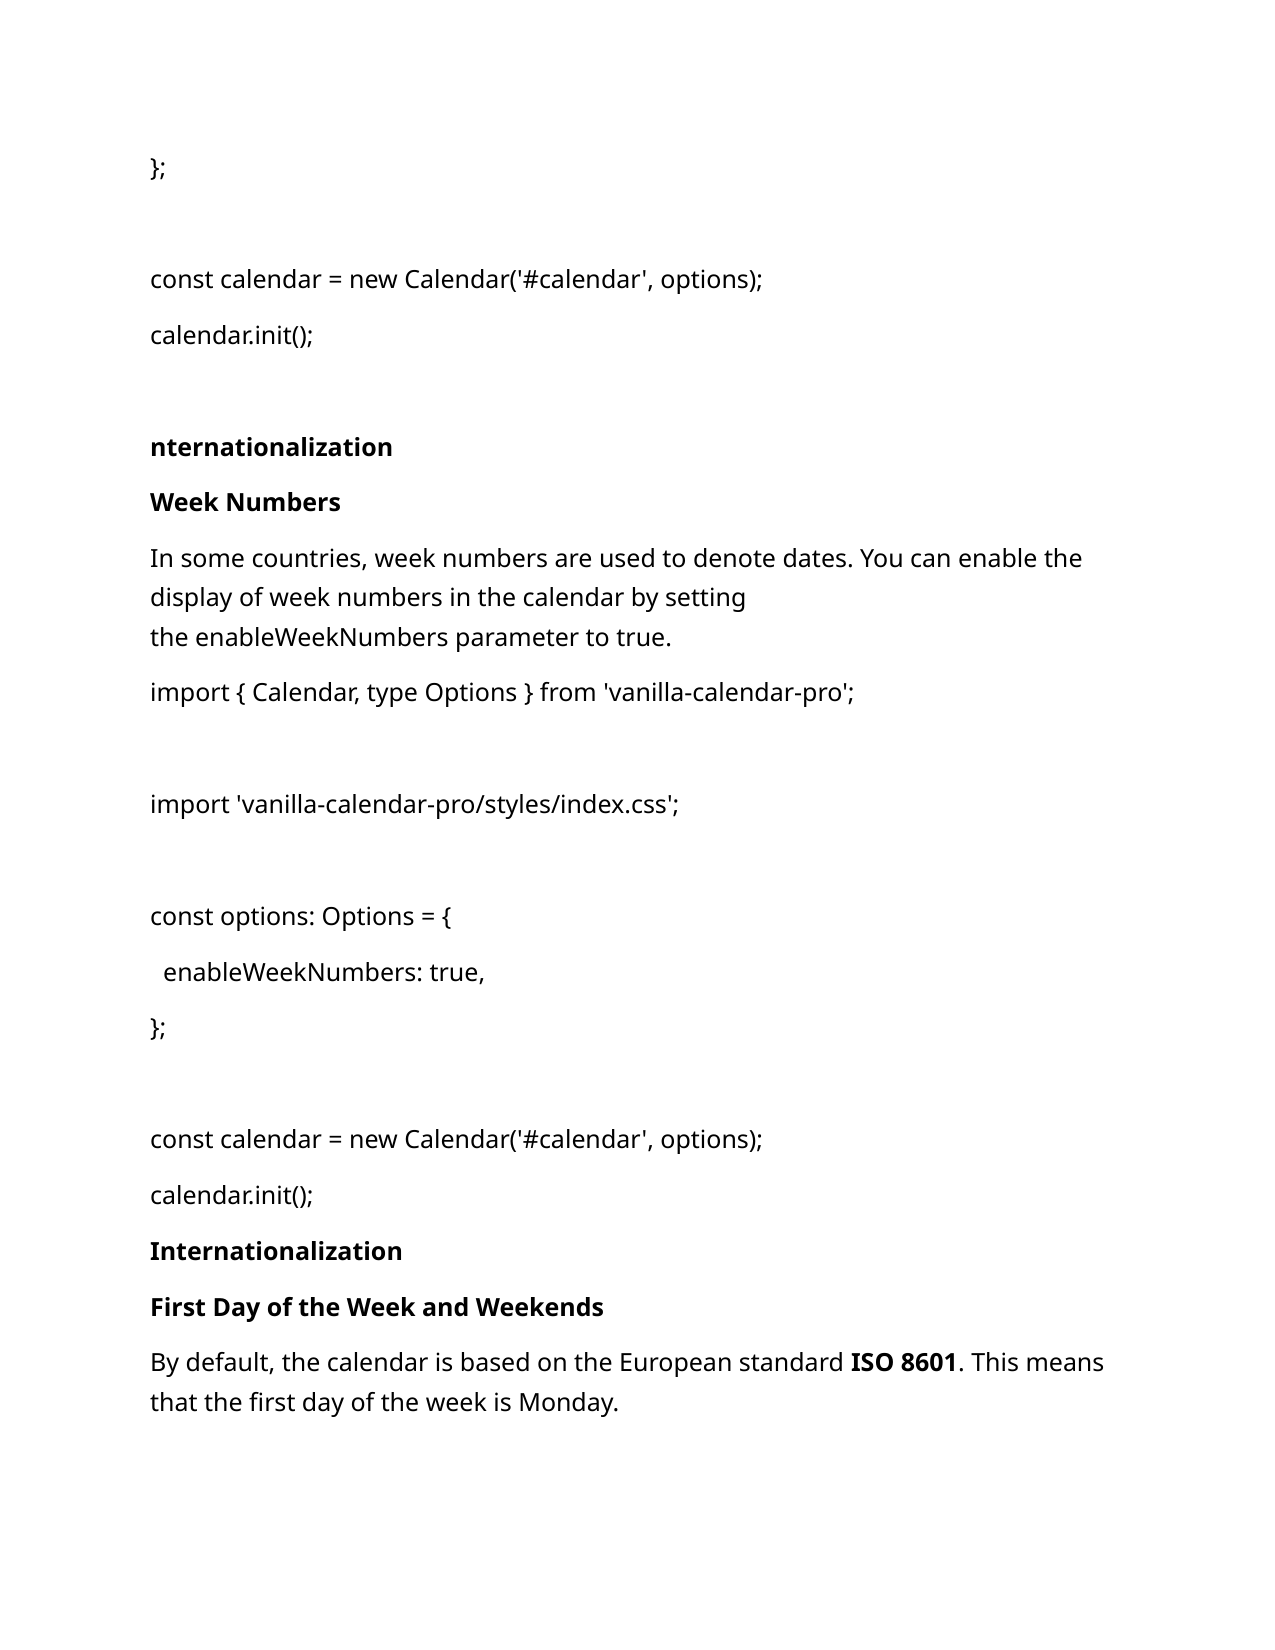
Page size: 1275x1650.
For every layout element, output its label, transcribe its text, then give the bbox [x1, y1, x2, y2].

text enableWeekNumbers: true, [150, 954, 1125, 988]
text calendar.init(); [150, 317, 1125, 352]
text import 'vanilla-calendar-pro/styles/index.css'; [150, 787, 1125, 821]
text calendar.init(); [150, 1177, 1125, 1212]
text const calendar = new Calendar('#calendar', options); [150, 1122, 1125, 1156]
text Internationalization [150, 1233, 1125, 1267]
text In some countries, week numbers are used to denote dates. You can enable the display of week numbers in the calendar by setting the enableWeekNumbers parameter to true. [150, 541, 1125, 653]
text By default, the calendar is based on the European standard ISO 8601. This means that the first day of the week is Monday. [150, 1345, 1125, 1418]
text nternationalization [150, 429, 1125, 463]
text }; [150, 1010, 1125, 1044]
text const calendar = new Calendar('#calendar', options); [150, 262, 1125, 296]
text First Day of the Week and Weekends [150, 1289, 1125, 1323]
text Week Numbers [150, 485, 1125, 519]
text }; [150, 150, 1125, 184]
text import { Calendar, type Options } from 'vanilla-calendar-pro'; [150, 675, 1125, 709]
text const options: Options = { [150, 898, 1125, 932]
